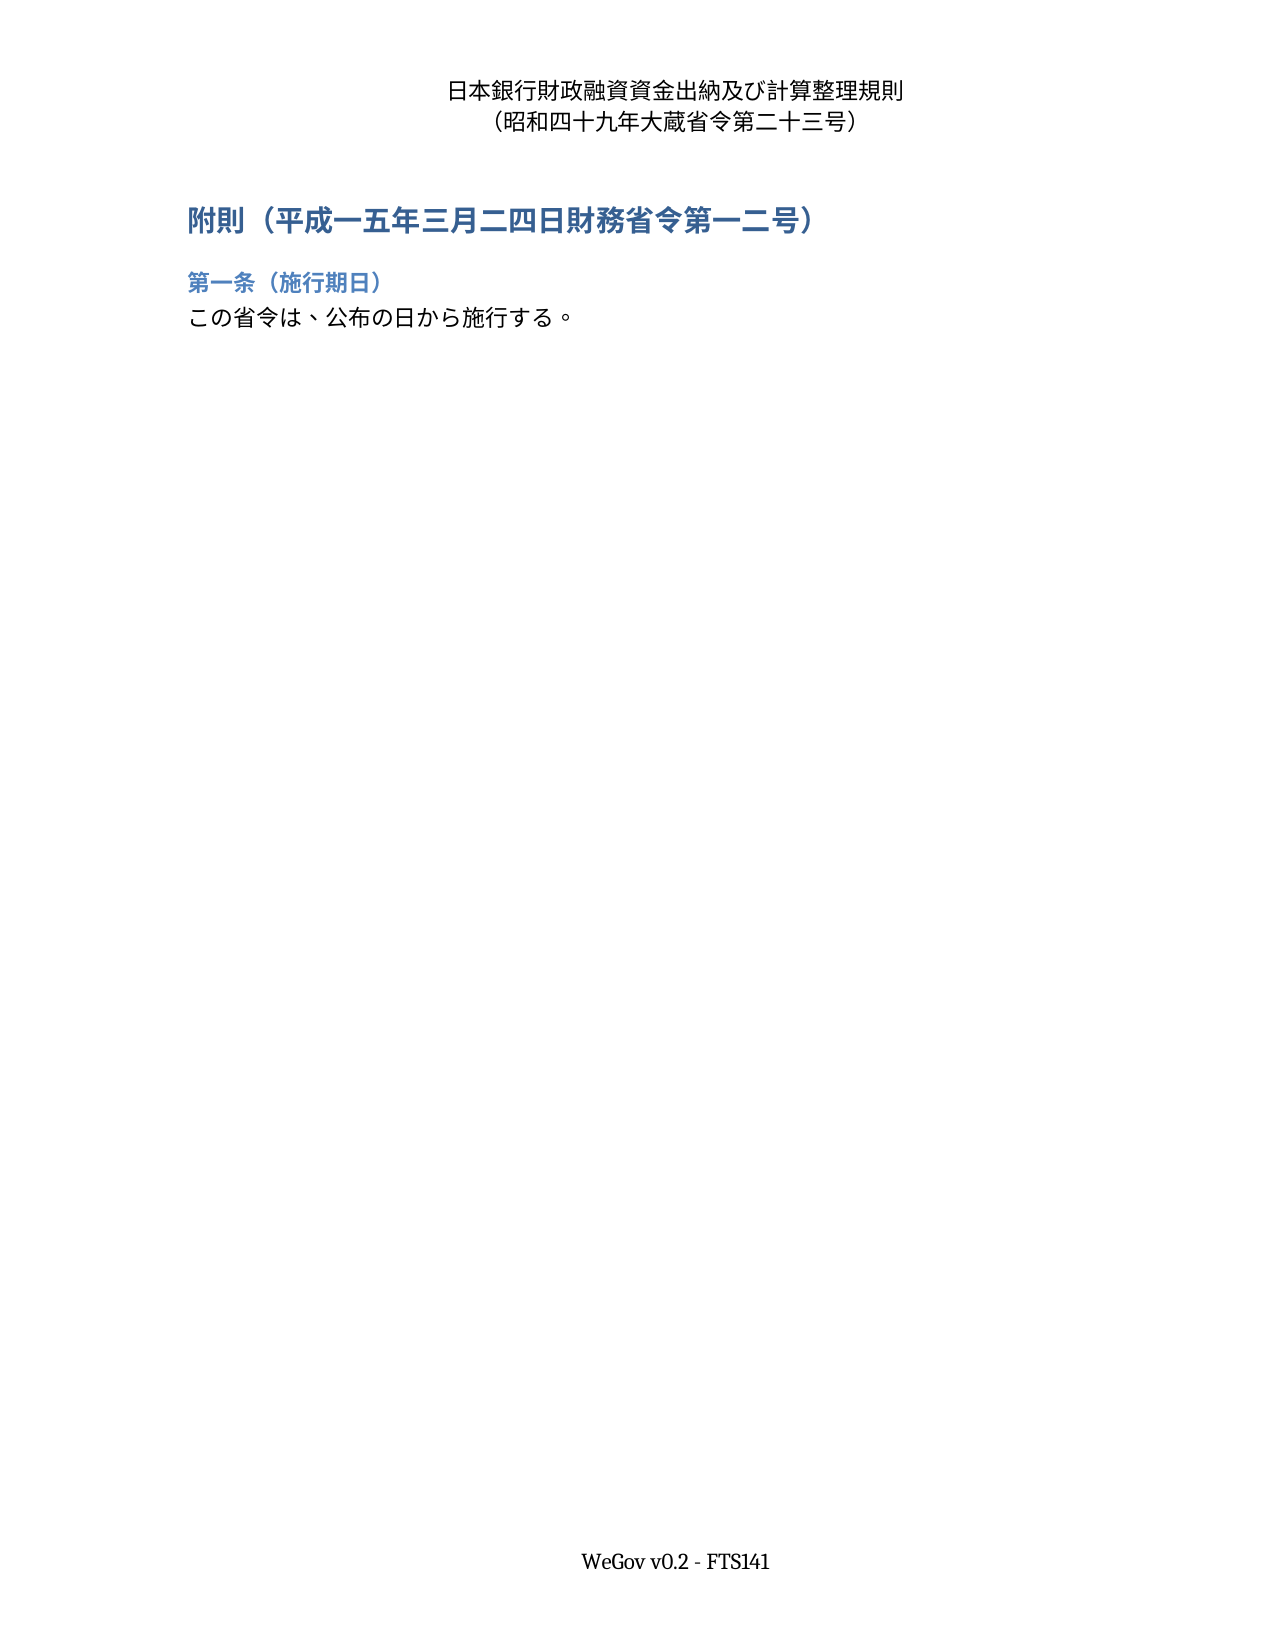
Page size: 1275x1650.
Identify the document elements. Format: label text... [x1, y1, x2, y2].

subtitle 第一条（施行期日） [187, 266, 1087, 298]
subtitle 附則（平成一五年三月二四日財務省令第一二号） [187, 200, 1087, 240]
text この省令は、公布の日から施行する。 [187, 302, 1087, 334]
